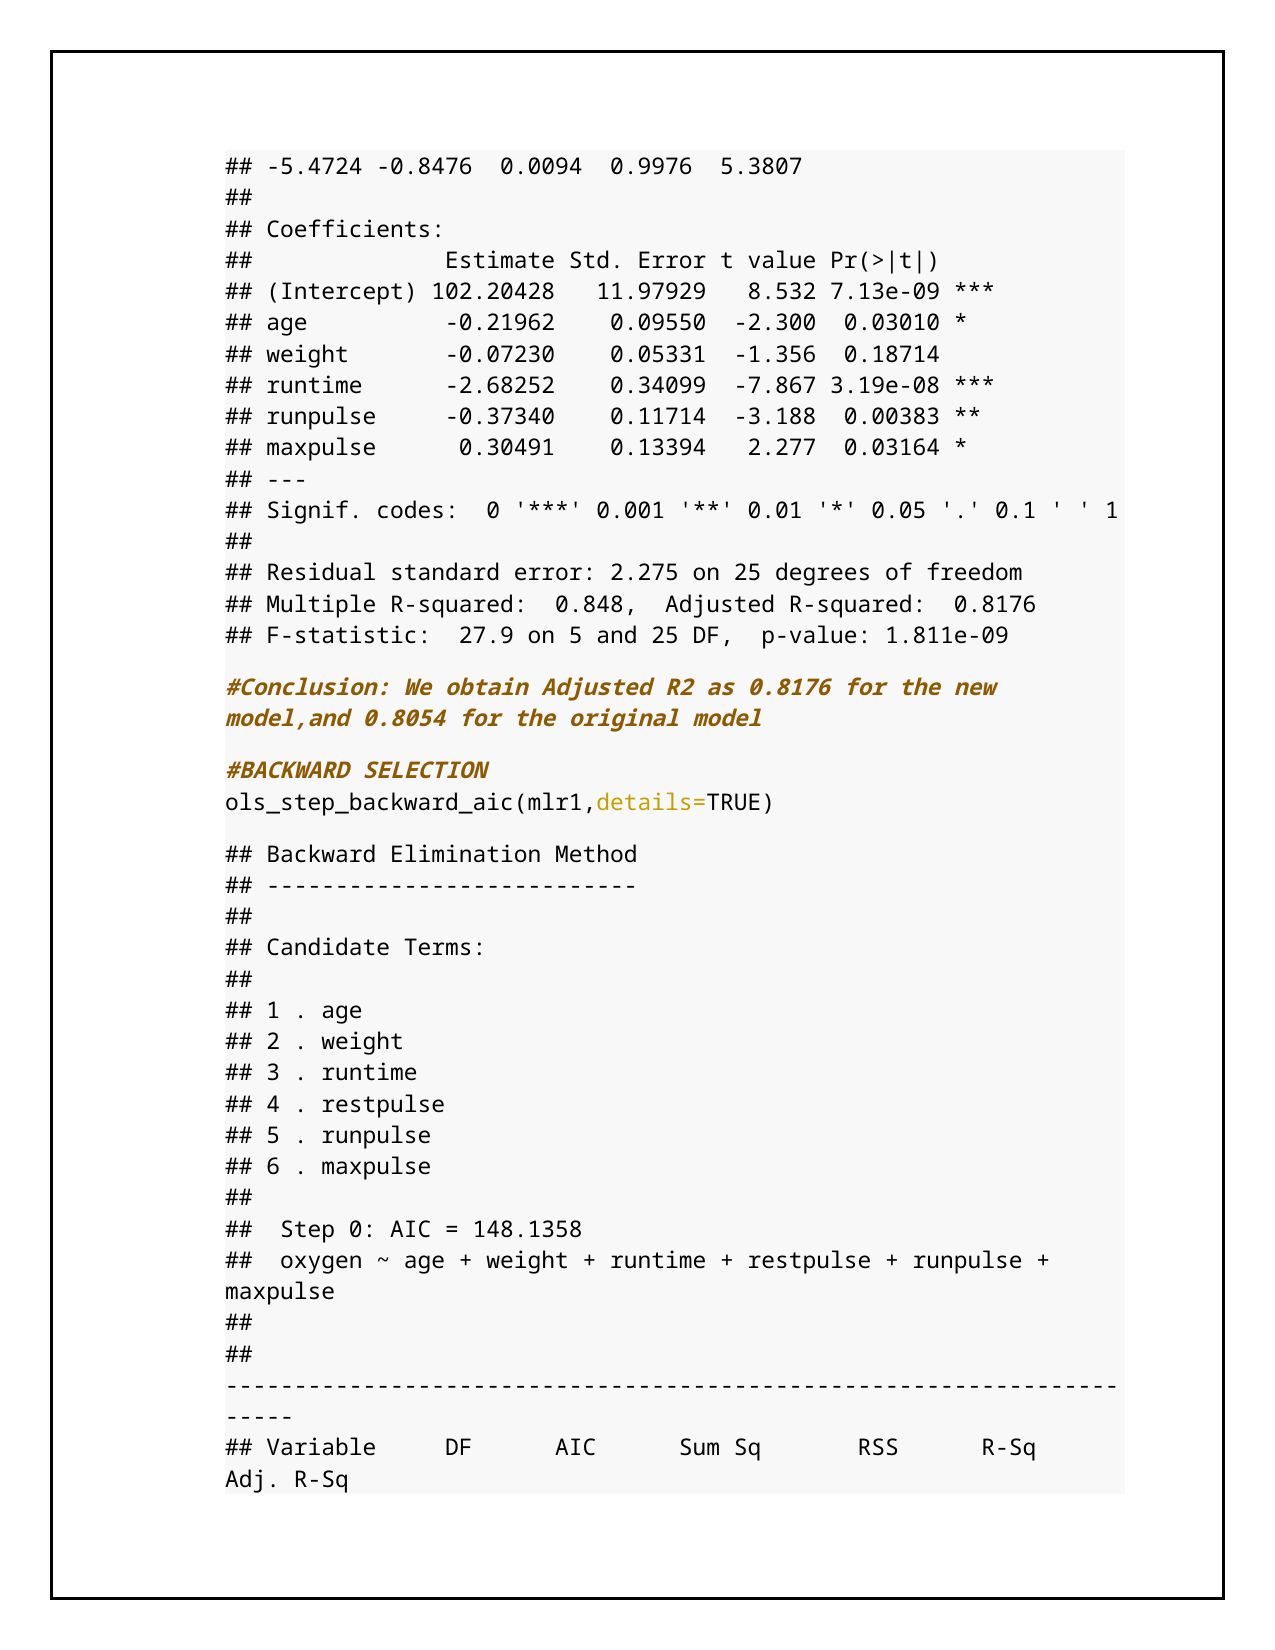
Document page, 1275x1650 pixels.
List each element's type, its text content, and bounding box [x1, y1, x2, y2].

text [225, 150, 1125, 650]
text #BACKWARD SELECTION ols_step_backward_aic(mlr1,details=TRUE) [486, 754, 1125, 817]
text #Conclusion: We obtain Adjusted R2 as 0.8176 for the new model,and 0.8054 for the original model [761, 671, 1125, 733]
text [225, 837, 1125, 1494]
